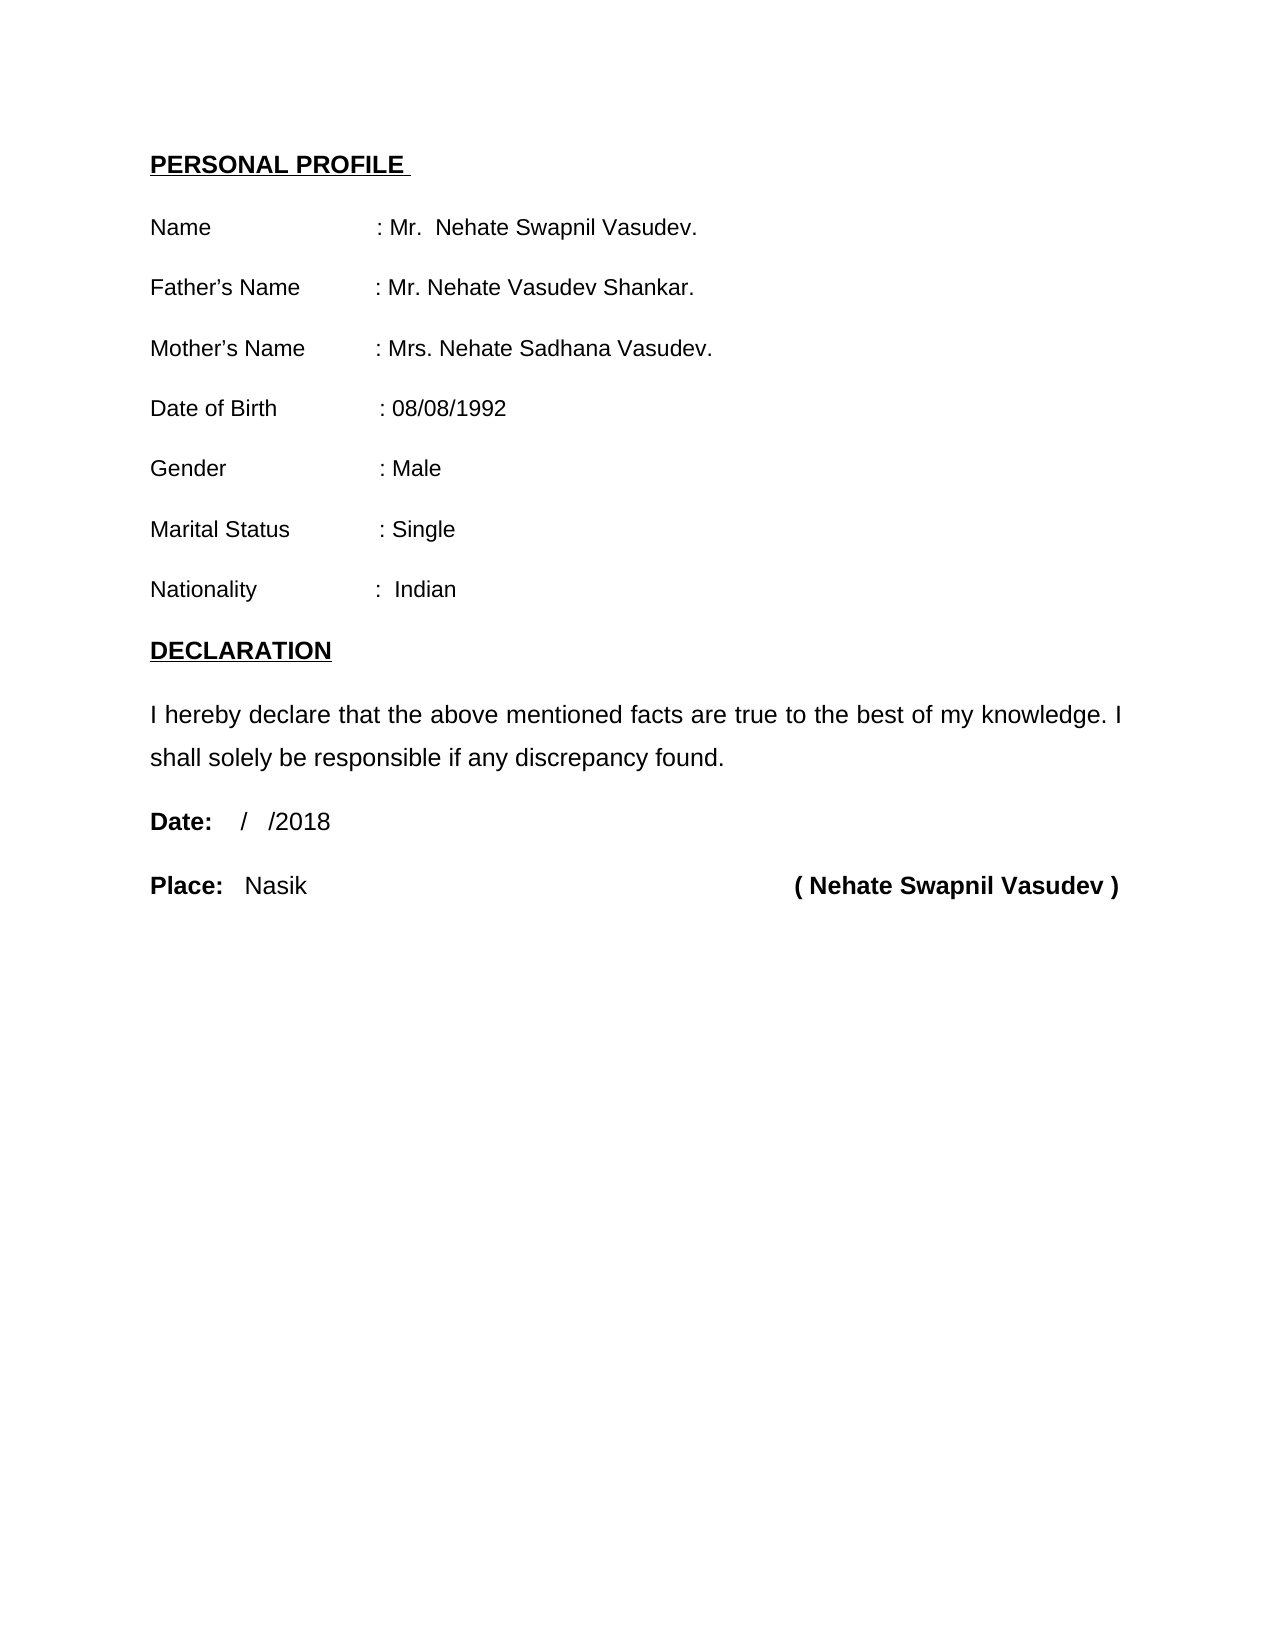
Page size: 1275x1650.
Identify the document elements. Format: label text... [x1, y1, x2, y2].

text Nationality : Indian [150, 576, 1125, 602]
text Date of Birth : 08/08/1992 [150, 395, 1125, 421]
text Marital Status : Single [150, 516, 1125, 542]
text Gender : Male [150, 455, 1125, 482]
text I hereby declare that the above mentioned facts are true to the best of my knowledge. I shall solely be responsible if any discrepancy found. [150, 700, 1125, 772]
text Place: Nasik ( Nehate Swapnil Vasudev ) [150, 871, 1125, 900]
text Name : Mr. Nehate Swapnil Vasudev. [150, 214, 1125, 240]
text Mother’s Name : Mrs. Nehate Sadhana Vasudev. [150, 334, 1125, 361]
text Father’s Name : Mr. Nehate Vasudev Shankar. [150, 274, 1125, 301]
text PERSONAL PROFILE [150, 150, 1125, 179]
text DECLARATION [150, 636, 1125, 665]
text Date: / /2018 [150, 807, 1125, 836]
